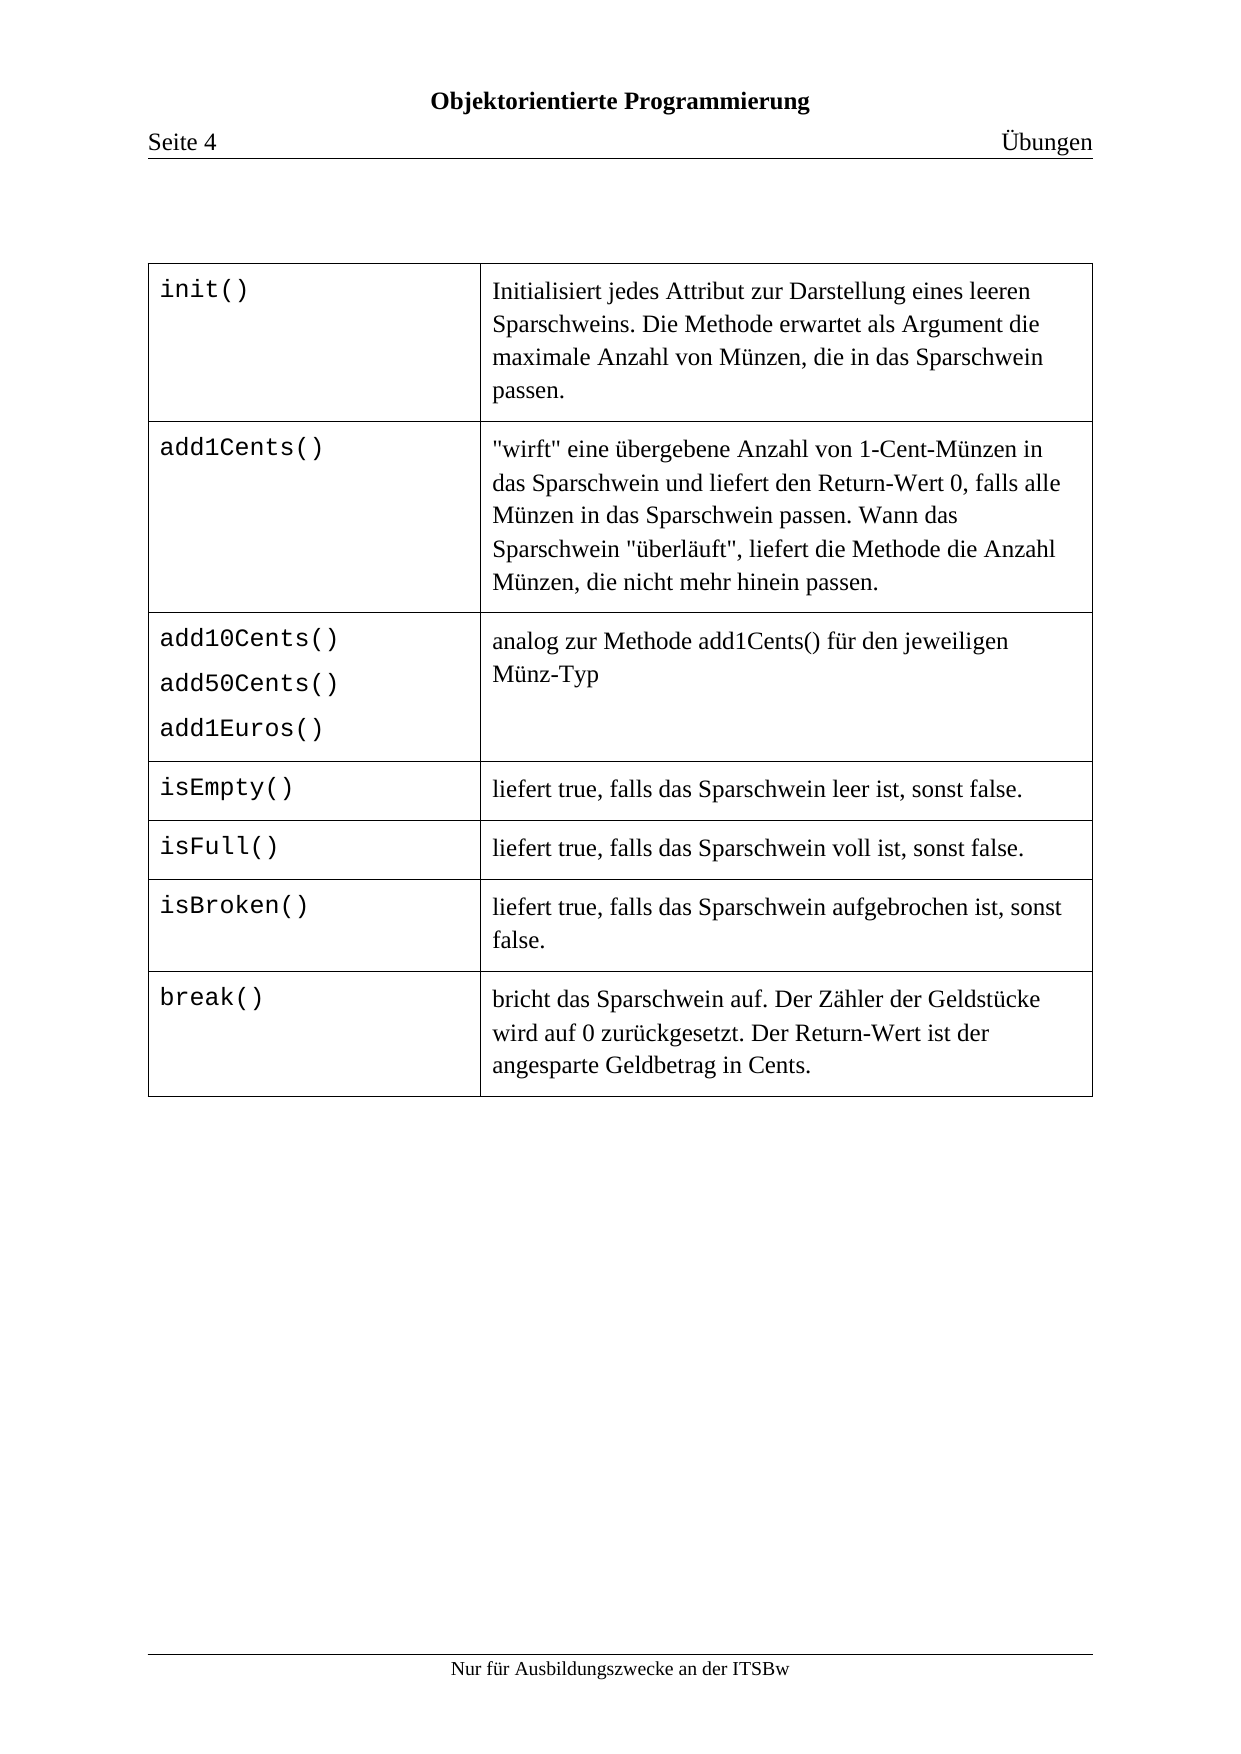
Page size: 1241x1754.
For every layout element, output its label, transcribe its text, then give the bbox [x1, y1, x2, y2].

table_cell liefert true, falls das Sparschwein leer ist, sonst false. [481, 762, 1092, 820]
table_cell analog zur Methode add1Cents() für den jeweiligen Münz-Typ [481, 613, 1092, 761]
table_cell break() [149, 972, 480, 1096]
table_cell isBroken() [149, 880, 480, 971]
table_cell isEmpty() [149, 762, 480, 820]
table_cell liefert true, falls das Sparschwein aufgebrochen ist, sonst false. [481, 880, 1092, 971]
table_cell bricht das Sparschwein auf. Der Zähler der Geldstücke wird auf 0 zurückgesetzt. Der Return-Wert ist der angesparte Geldbetrag in Cents. [481, 972, 1092, 1096]
table_header init() [149, 264, 480, 421]
table_header Initialisiert jedes Attribut zur Darstellung eines leeren Sparschweins. Die Methode erwartet als Argument die maximale Anzahl von Münzen, die in das Sparschwein passen. [481, 264, 1092, 421]
table_cell liefert true, falls das Sparschwein voll ist, sonst false. [481, 821, 1092, 879]
table_cell add1Cents() [149, 422, 480, 612]
table_cell "wirft" eine übergebene Anzahl von 1-Cent-Münzen in das Sparschwein und liefert den Return-Wert 0, falls alle Münzen in das Sparschwein passen. Wann das Sparschwein "überläuft", liefert die Methode die Anzahl Münzen, die nicht mehr hinein passen. [481, 422, 1092, 612]
table_cell add10Cents() add50Cents() add1Euros() [149, 613, 480, 761]
table_cell isFull() [149, 821, 480, 879]
